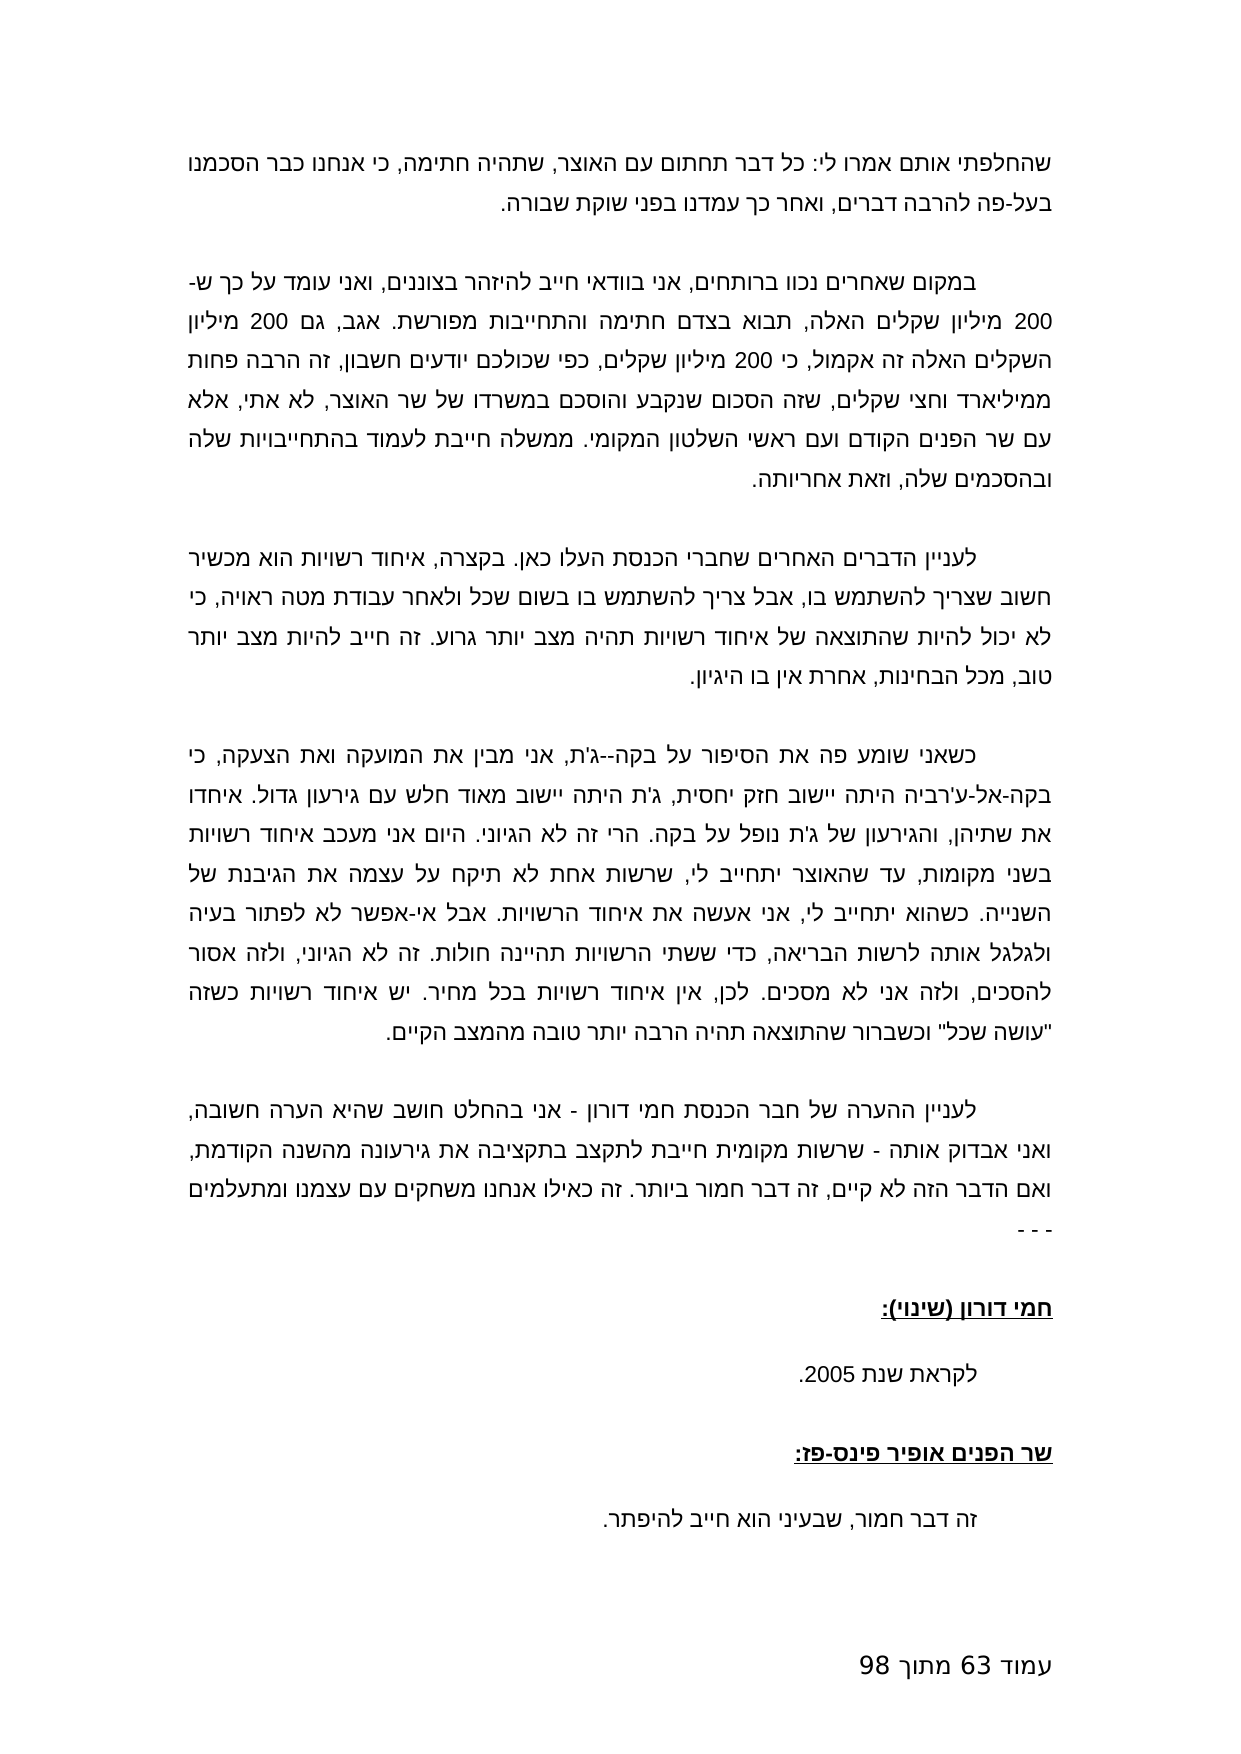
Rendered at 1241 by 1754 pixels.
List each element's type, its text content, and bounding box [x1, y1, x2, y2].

text לעניין הדברים האחרים שחברי הכנסת העלו כאן. בקצרה, איחוד רשויות הוא מכשיר חשוב שצריך להשתמש בו, אבל צריך להשתמש בו בשום שכל ולאחר עבודת מטה ראויה, כי לא יכול להיות שהתוצאה של איחוד רשויות תהיה מצב יותר גרוע. זה חייב להיות מצב יותר טוב, מכל הבחינות, אחרת אין בו היגיון. [187, 545, 1053, 689]
text לקראת שנת 2005. [187, 1361, 1053, 1387]
text במקום שאחרים נכוו ברותחים, אני בוודאי חייב להיזהר בצוננים, ואני עומד על כך ש-200 מיליון שקלים האלה, תבוא בצדם חתימה והתחייבות מפורשת. אגב, גם 200 מיליון השקלים האלה זה אקמול, כי 200 מיליון שקלים, כפי שכולכם יודעים חשבון, זה הרבה פחות ממיליארד וחצי שקלים, שזה הסכום שנקבע והוסכם במשרדו של שר האוצר, לא אתי, אלא עם שר הפנים הקודם ועם ראשי השלטון המקומי. ממשלה חייבת לעמוד בהתחייבויות שלה ובהסכמים שלה, וזאת אחריותה. [187, 268, 1053, 492]
text כשאני שומע פה את הסיפור על בקה--ג'ת, אני מבין את המועקה ואת הצעקה, כי בקה-אל-ע'רביה היתה יישוב חזק יחסית, ג'ת היתה יישוב מאוד חלש עם גירעון גדול. איחדו את שתיהן, והגירעון של ג'ת נופל על בקה. הרי זה לא הגיוני. היום אני מעכב איחוד רשויות בשני מקומות, עד שהאוצר יתחייב לי, שרשות אחת לא תיקח על עצמה את הגיבנת של השנייה. כשהוא יתחייב לי, אני אעשה את איחוד הרשויות. אבל אי-אפשר לא לפתור בעיה ולגלגל אותה לרשות הבריאה, כדי ששתי הרשויות תהיינה חולות. זה לא הגיוני, ולזה אסור להסכים, ולזה אני לא מסכים. לכן, אין איחוד רשויות בכל מחיר. יש איחוד רשויות כשזה "עושה שכל" וכשברור שהתוצאה תהיה הרבה יותר טובה מהמצב הקיים. [187, 742, 1053, 1045]
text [187, 150, 1053, 216]
text שר הפנים אופיר פינס-פז: [187, 1440, 1053, 1466]
text חמי דורון (שינוי): [187, 1295, 1053, 1321]
text לעניין ההערה של חבר הכנסת חמי דורון - אני בהחלט חושב שהיא הערה חשובה, ואני אבדוק אותה - שרשות מקומית חייבת לתקצב בתקציבה את גירעונה מהשנה הקודמת, ואם הדבר הזה לא קיים, זה דבר חמור ביותר. זה כאילו אנחנו משחקים עם עצמנו ומתעלמים - - - [187, 1097, 1053, 1242]
text זה דבר חמור, שבעיני הוא חייב להיפתר. [187, 1506, 1053, 1532]
